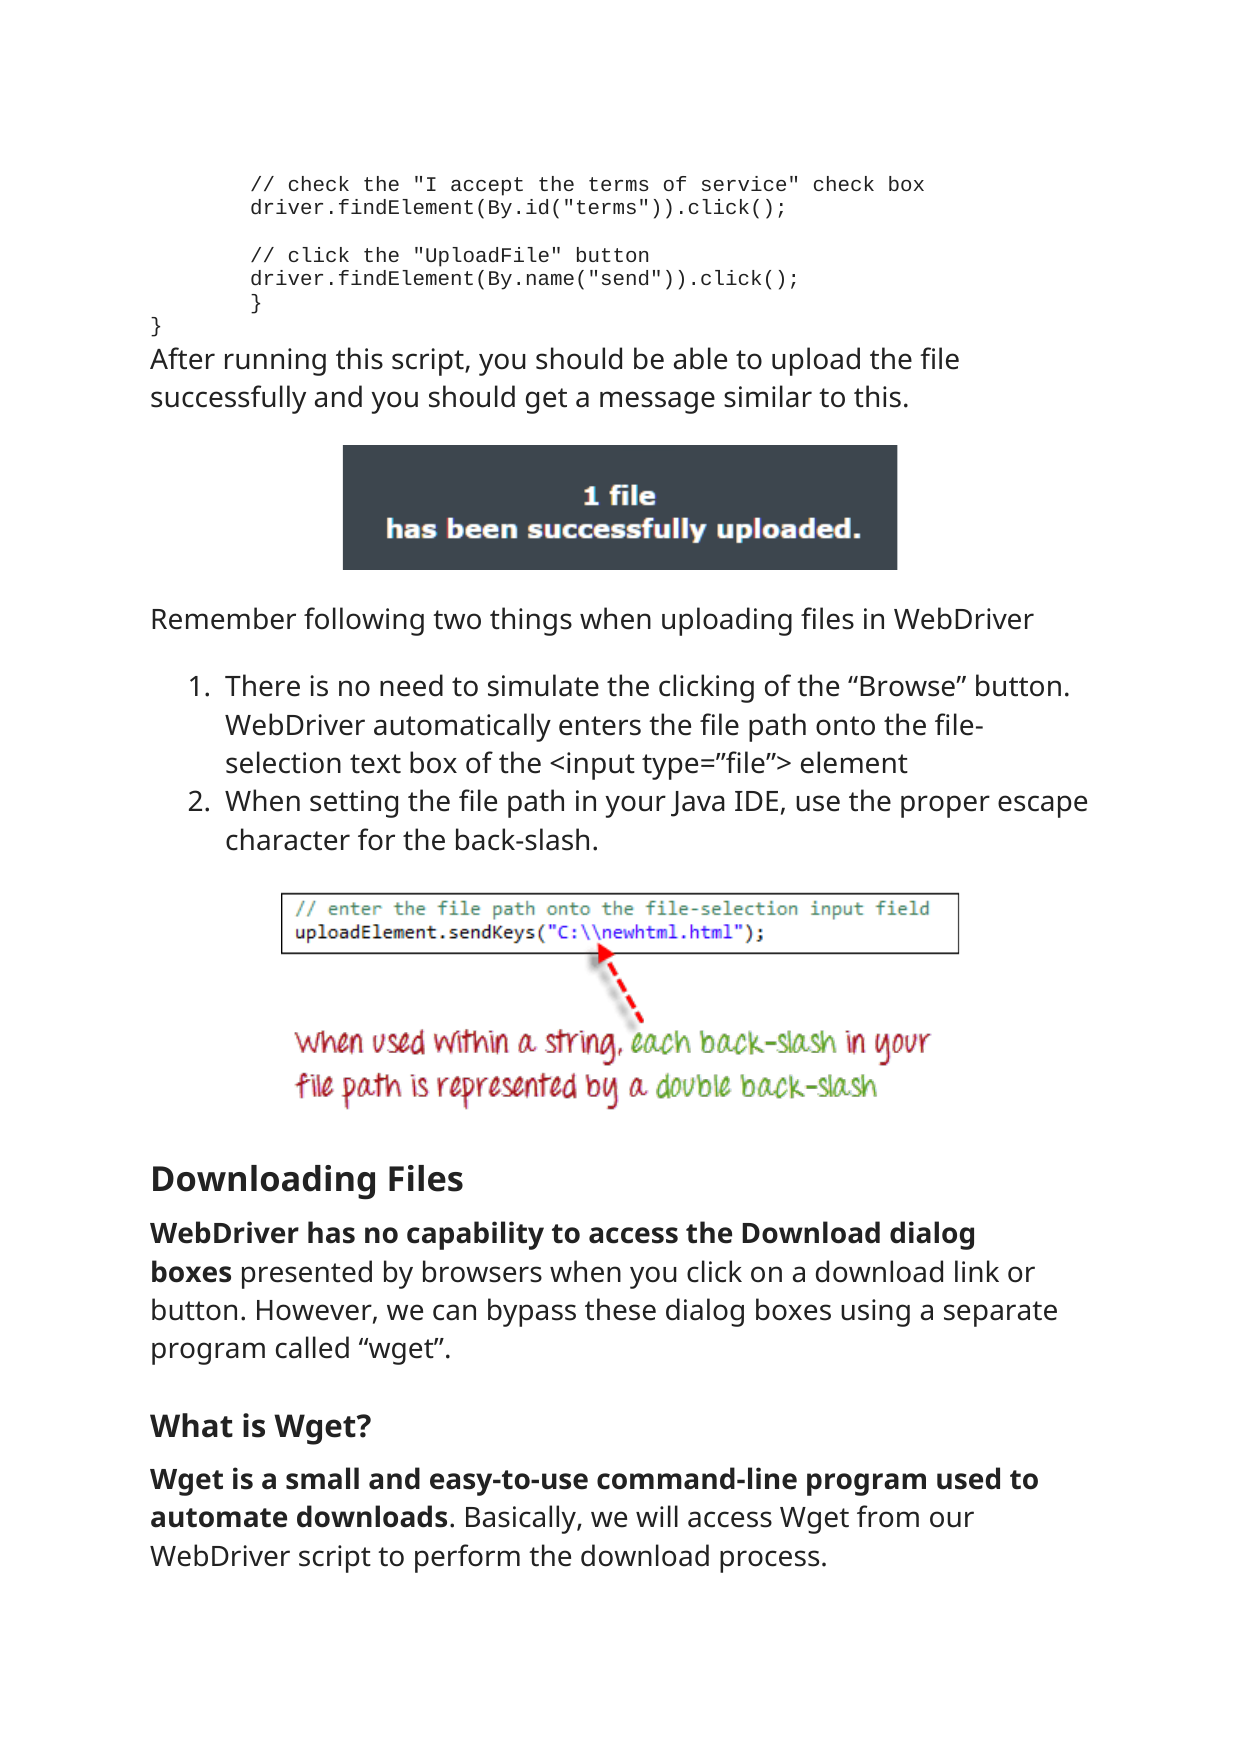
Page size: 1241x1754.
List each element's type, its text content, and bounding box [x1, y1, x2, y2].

text // check the "I accept the terms of service" check box [150, 174, 1090, 197]
text // click the "UploadFile" button [150, 244, 1090, 268]
list There is no need to simulate the clicking of the “Browse” button. WebDriver automatically enters the file path onto the file-selection text box of the <input type=”file”> element [187, 667, 1090, 782]
list When setting the file path in your Java IDE, use the proper escape character for the back-slash. [187, 782, 1090, 858]
text Downloading Files [150, 1154, 1090, 1201]
text } [150, 316, 1090, 339]
text Wget is a small and easy-to-use command-line program used to automate downloads. Basically, we will access Wget from our WebDriver script to perform the download process. [150, 1459, 1090, 1574]
text After running this script, you should be able to upload the file successfully and you should get a message similar to this. [150, 339, 1090, 416]
picture [342, 445, 898, 570]
text WebDriver has no capability to access the Download dialog boxes presented by browsers when you click on a download link or button. However, we can bypass these dialog boxes using a separate program called “wget”. [150, 1213, 1090, 1367]
text Remember following two things when uploading files in WebDriver [150, 599, 1090, 637]
picture [281, 887, 960, 1125]
text driver.findElement(By.name("send")).click(); [150, 268, 1090, 292]
text driver.findElement(By.id("terms")).click(); [150, 197, 1090, 221]
text } [150, 292, 1090, 316]
text What is Wget? [150, 1404, 1090, 1447]
